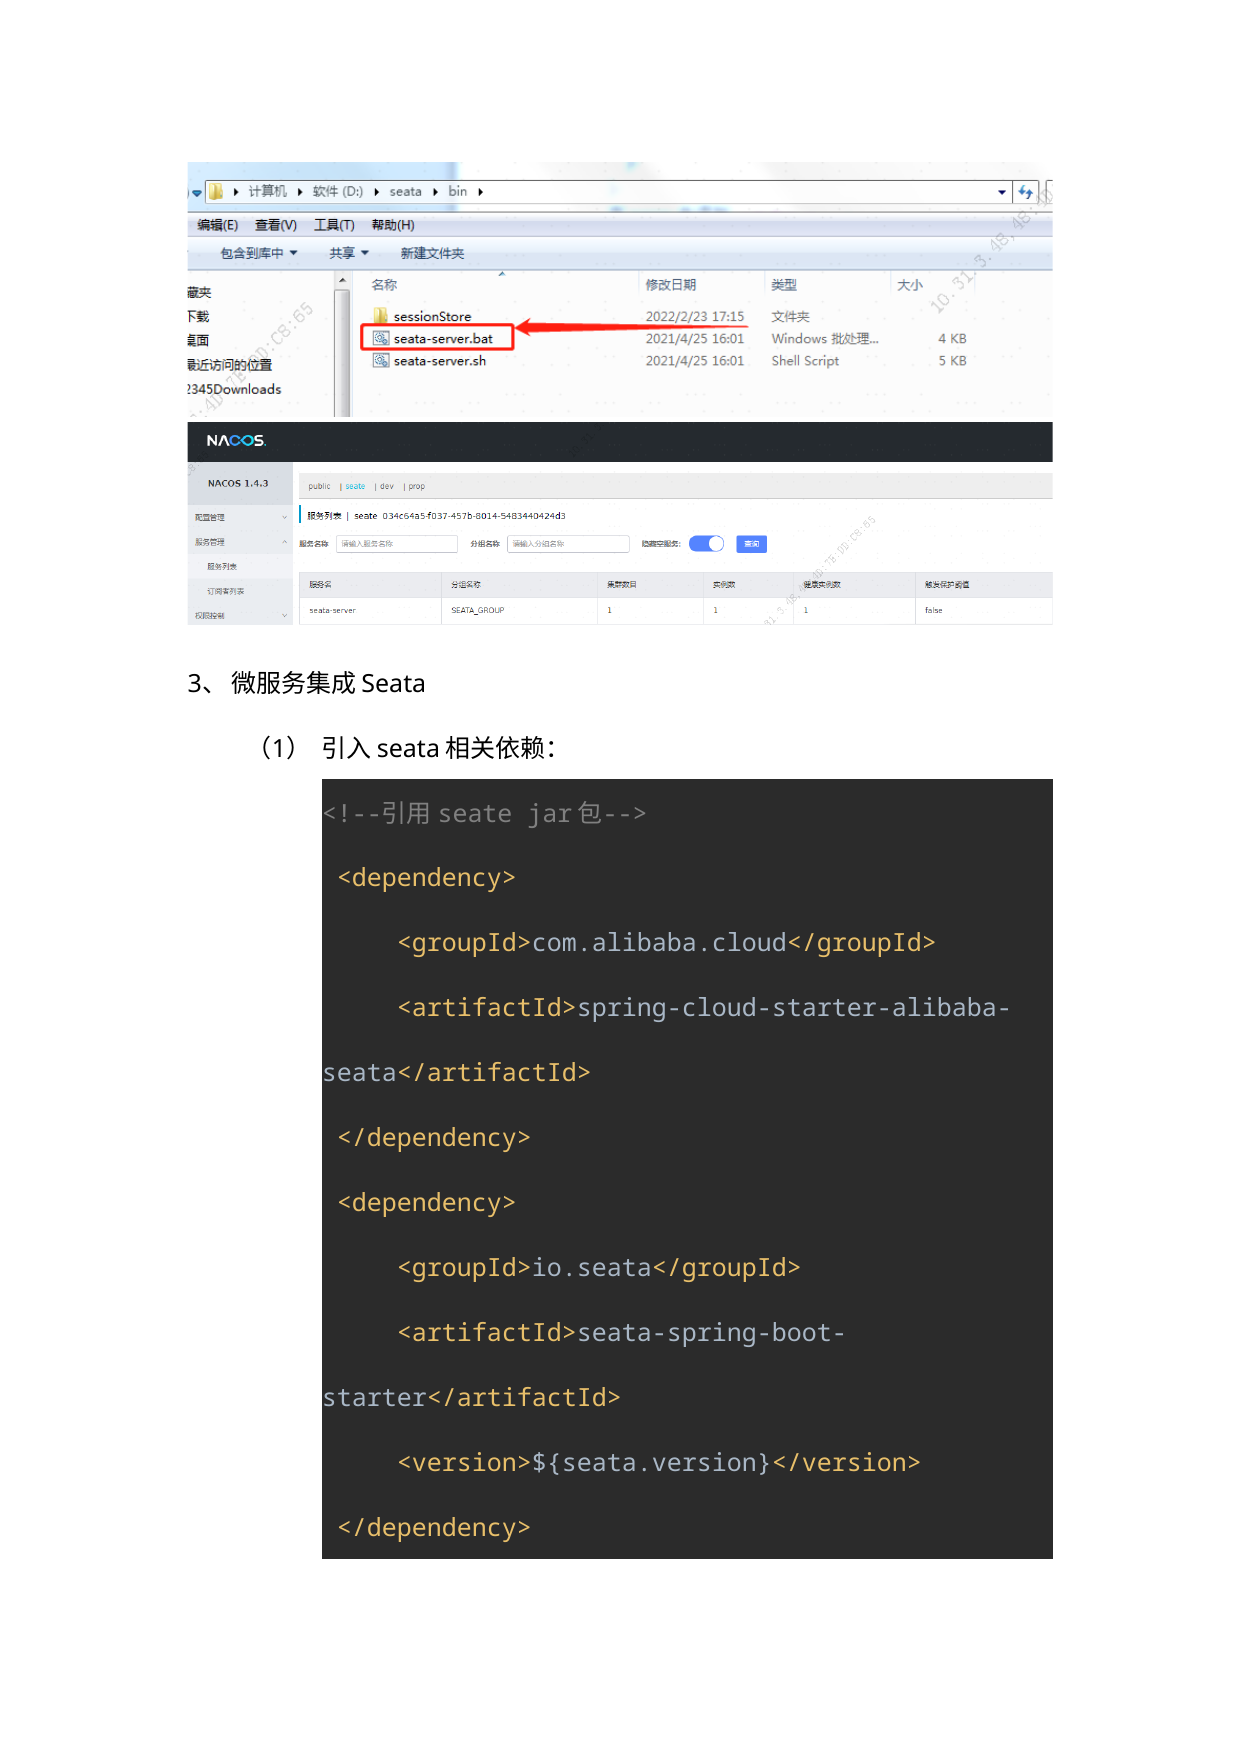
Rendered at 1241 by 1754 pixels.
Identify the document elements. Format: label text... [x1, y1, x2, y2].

list 引入seata相关依赖： [247, 714, 1053, 779]
list 微服务集成Seata [187, 649, 1053, 714]
list <!--引用 seate jar包--> <dependency> <groupId>com.alibaba.cloud</groupId> <artifactId>spring-cloud-starter-alibaba-seata</artifactId> </dependency> <dependency> <groupId>io.seata</groupId> <artifactId>seata-spring-boot-starter</artifactId> <version>${seata.version}</version> </dependency> [322, 779, 1053, 1559]
picture [187, 162, 1053, 417]
picture [187, 422, 1053, 625]
